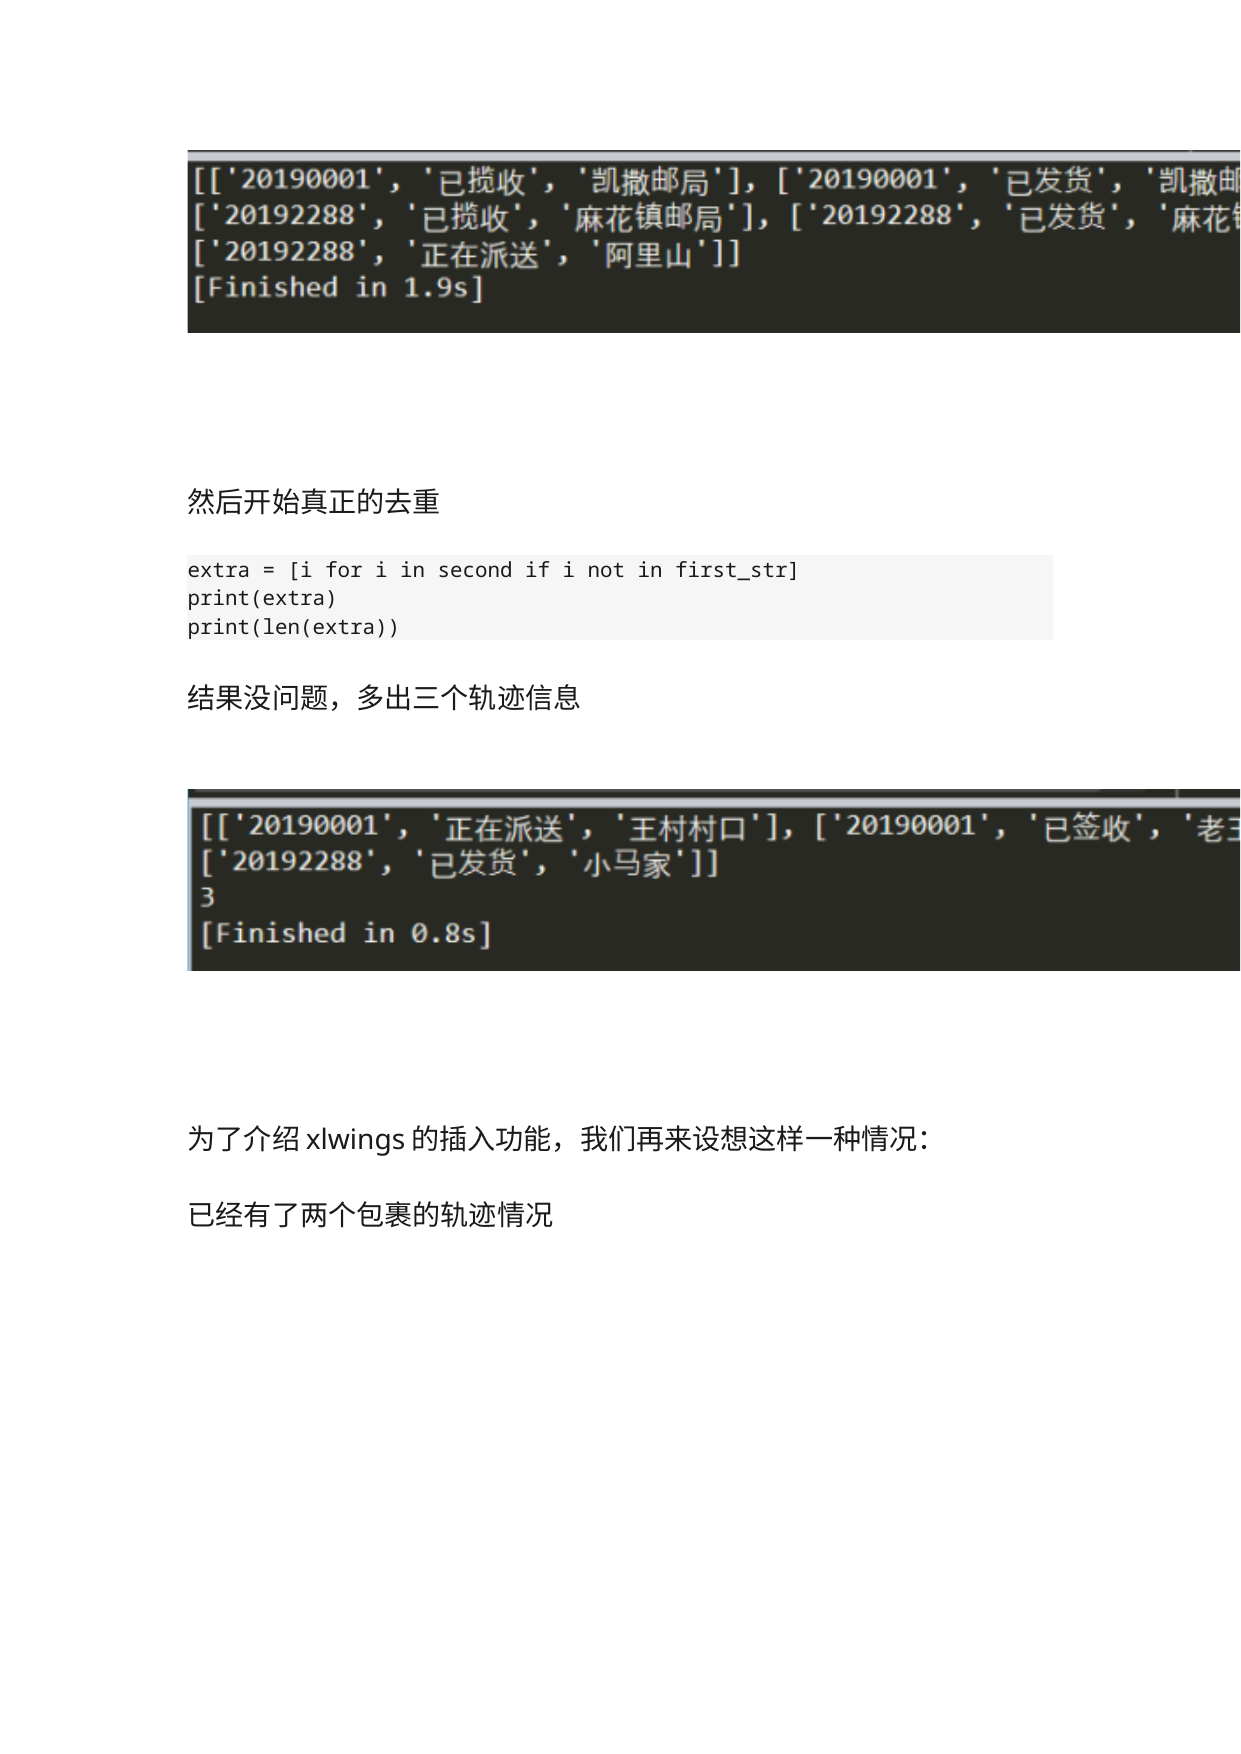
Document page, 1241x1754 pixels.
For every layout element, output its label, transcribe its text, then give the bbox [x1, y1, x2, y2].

text print(len(extra)) [187, 612, 1053, 640]
text 为了介绍xlwings的插入功能，我们再来设想这样一种情况： [187, 1117, 1053, 1158]
text print(extra) [187, 583, 1053, 612]
text 然后开始真正的去重 [187, 479, 1053, 520]
text 结果没问题，多出三个轨迹信息 [187, 675, 1053, 716]
picture [187, 789, 1241, 971]
text extra = [i for i in second if i not in first_str] [187, 555, 1053, 583]
picture [187, 150, 1241, 333]
text 已经有了两个包裹的轨迹情况 [187, 1193, 1053, 1233]
